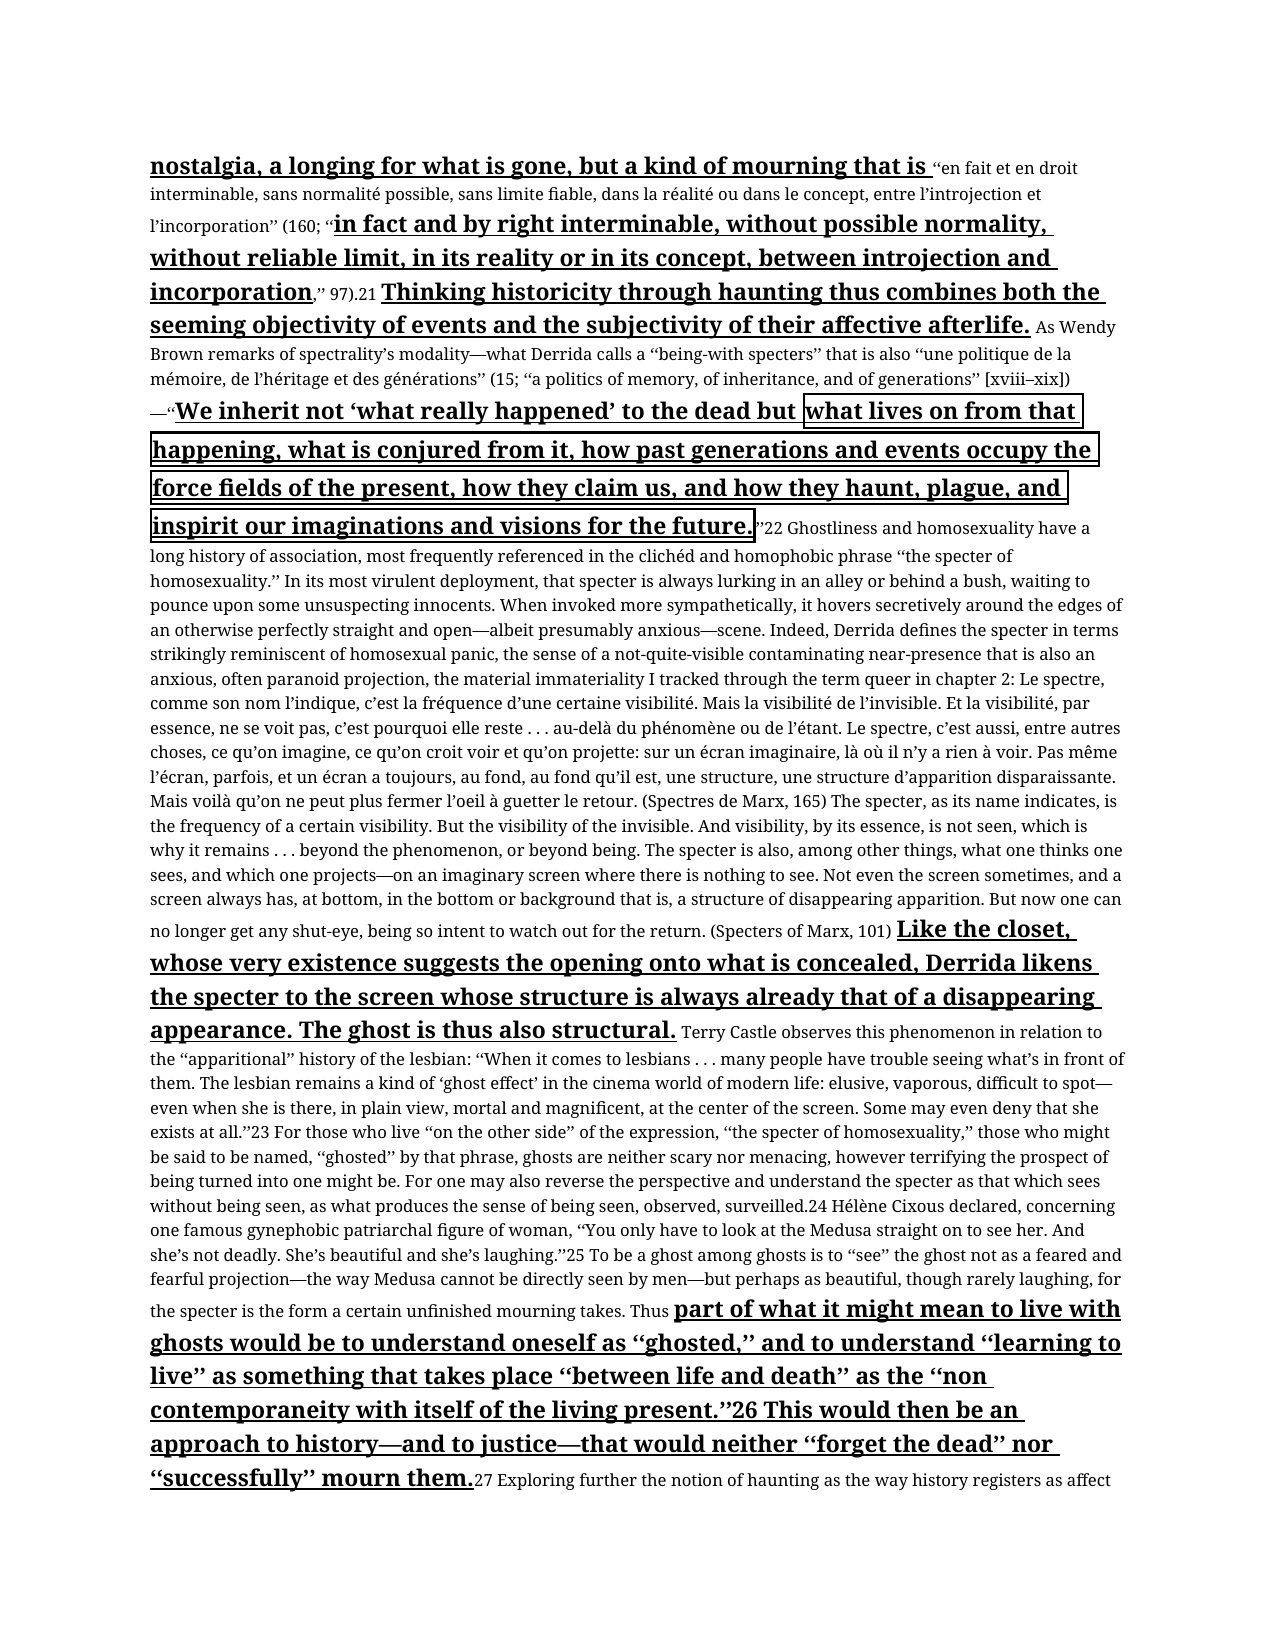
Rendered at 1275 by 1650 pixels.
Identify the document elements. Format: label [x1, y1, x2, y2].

text [150, 150, 1125, 1493]
